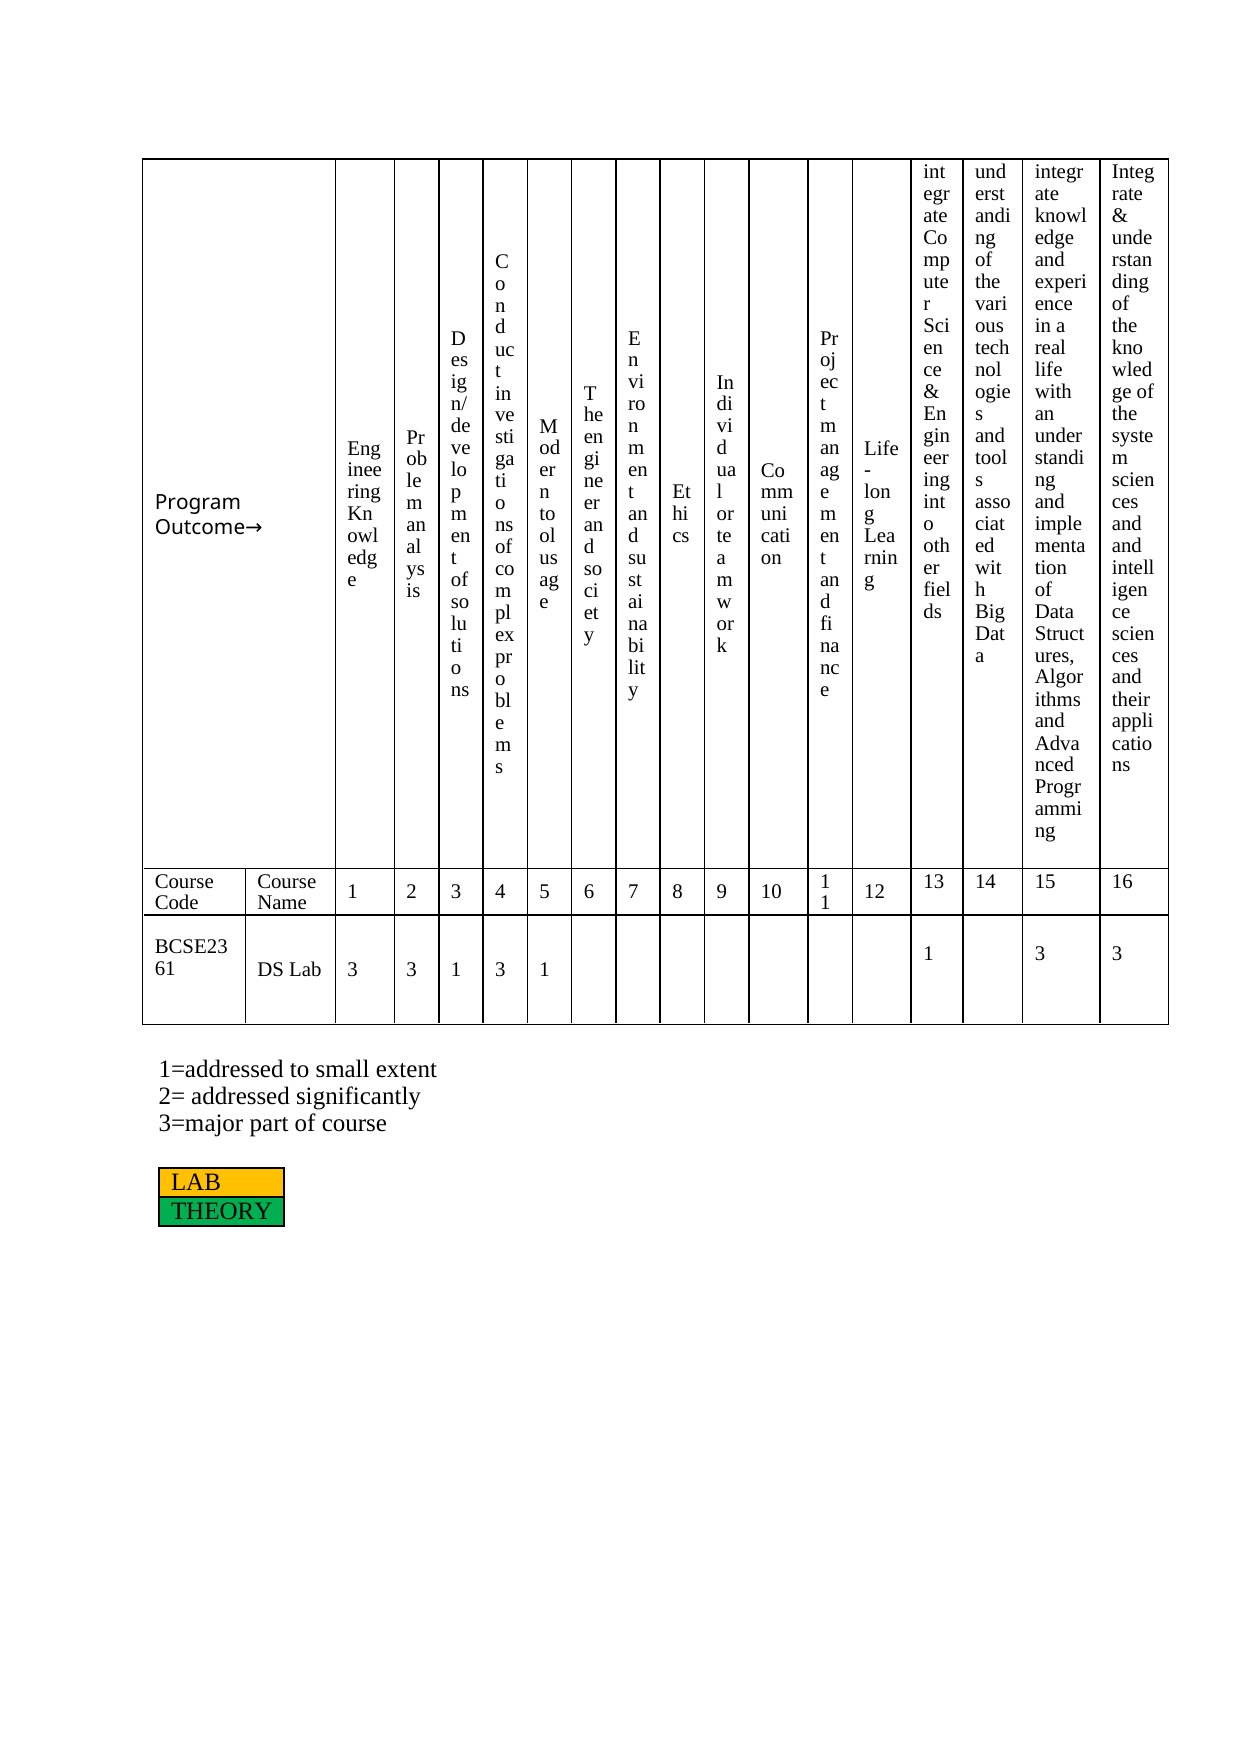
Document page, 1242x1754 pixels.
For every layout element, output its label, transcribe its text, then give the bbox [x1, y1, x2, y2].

table_cell 6 [572, 869, 615, 914]
table_cell 3 [440, 869, 482, 914]
table_cell 1 [336, 869, 394, 914]
table_cell 5 [528, 869, 571, 914]
table_header Design/development of solutions [440, 160, 482, 868]
table_header [143, 160, 335, 868]
table_header integrate knowledge and experience in a real life with an understanding and implementation of Data Structures, Algorithms and Advanced Programming [1023, 160, 1099, 868]
table_header Integrate & understanding of the knowledge of the system sciences and and intelligence sciences and their applications [1101, 160, 1168, 868]
table_cell 1 [912, 916, 962, 1023]
table_header Modern tool usage [528, 160, 571, 868]
table_cell 9 [705, 869, 748, 914]
table_cell 10 [750, 869, 807, 914]
text 3=major part of course [158, 1111, 1162, 1137]
table_cell 16 [1101, 869, 1168, 914]
table_cell 7 [617, 869, 659, 914]
table_header Conduct investigations of complex problems [484, 160, 527, 868]
text 2= addressed significantly [158, 1084, 1162, 1110]
table_cell [617, 916, 659, 1023]
table_cell 3 [336, 916, 394, 1023]
table_cell 13 [912, 869, 962, 914]
table_cell [661, 916, 704, 1023]
table_cell 8 [661, 869, 704, 914]
table_header The engineer and society [572, 160, 615, 868]
table_cell DS Lab [246, 916, 335, 1023]
table_cell 3 [1023, 916, 1099, 1023]
text 1=addressed to small extent [158, 1056, 1162, 1082]
table_cell [809, 916, 852, 1023]
table_cell 1 [528, 916, 571, 1023]
table_cell Course Code [143, 869, 245, 914]
table_cell Course Name [246, 869, 335, 914]
table_header Project management and finance [809, 160, 852, 868]
table_header understanding of the various technologies and tools associated with Big Data [964, 160, 1022, 868]
table_cell [750, 916, 807, 1023]
table_header Life-long Learning [853, 160, 910, 868]
table_header Ethics [661, 160, 704, 868]
table_cell 1 [440, 916, 482, 1023]
table_cell 15 [1023, 869, 1099, 914]
table_cell 14 [964, 869, 1022, 914]
table_cell 12 [853, 869, 910, 914]
table_header integrate Computer Science & Engineering into other fields [912, 160, 962, 868]
table_header Problem analysis [395, 160, 438, 868]
table_cell 3 [1101, 916, 1168, 1023]
table_header Environment and sustainability [617, 160, 659, 868]
table_cell 4 [484, 869, 527, 914]
table_cell THEORY [160, 1198, 283, 1225]
table_cell 2 [395, 869, 438, 914]
table_cell [964, 916, 1022, 1023]
table_cell 3 [395, 916, 438, 1023]
table_cell 3 [484, 916, 527, 1023]
table_cell 11 [809, 869, 852, 914]
table_cell [572, 916, 615, 1023]
table_header Individual or team work [705, 160, 748, 868]
table_header LAB [160, 1169, 283, 1196]
table_cell [853, 916, 910, 1023]
table_header Engineering Knowledge [336, 160, 394, 868]
table_header Communication [750, 160, 807, 868]
table_cell [705, 916, 748, 1023]
table_cell BCSE2361 [143, 915, 245, 1023]
